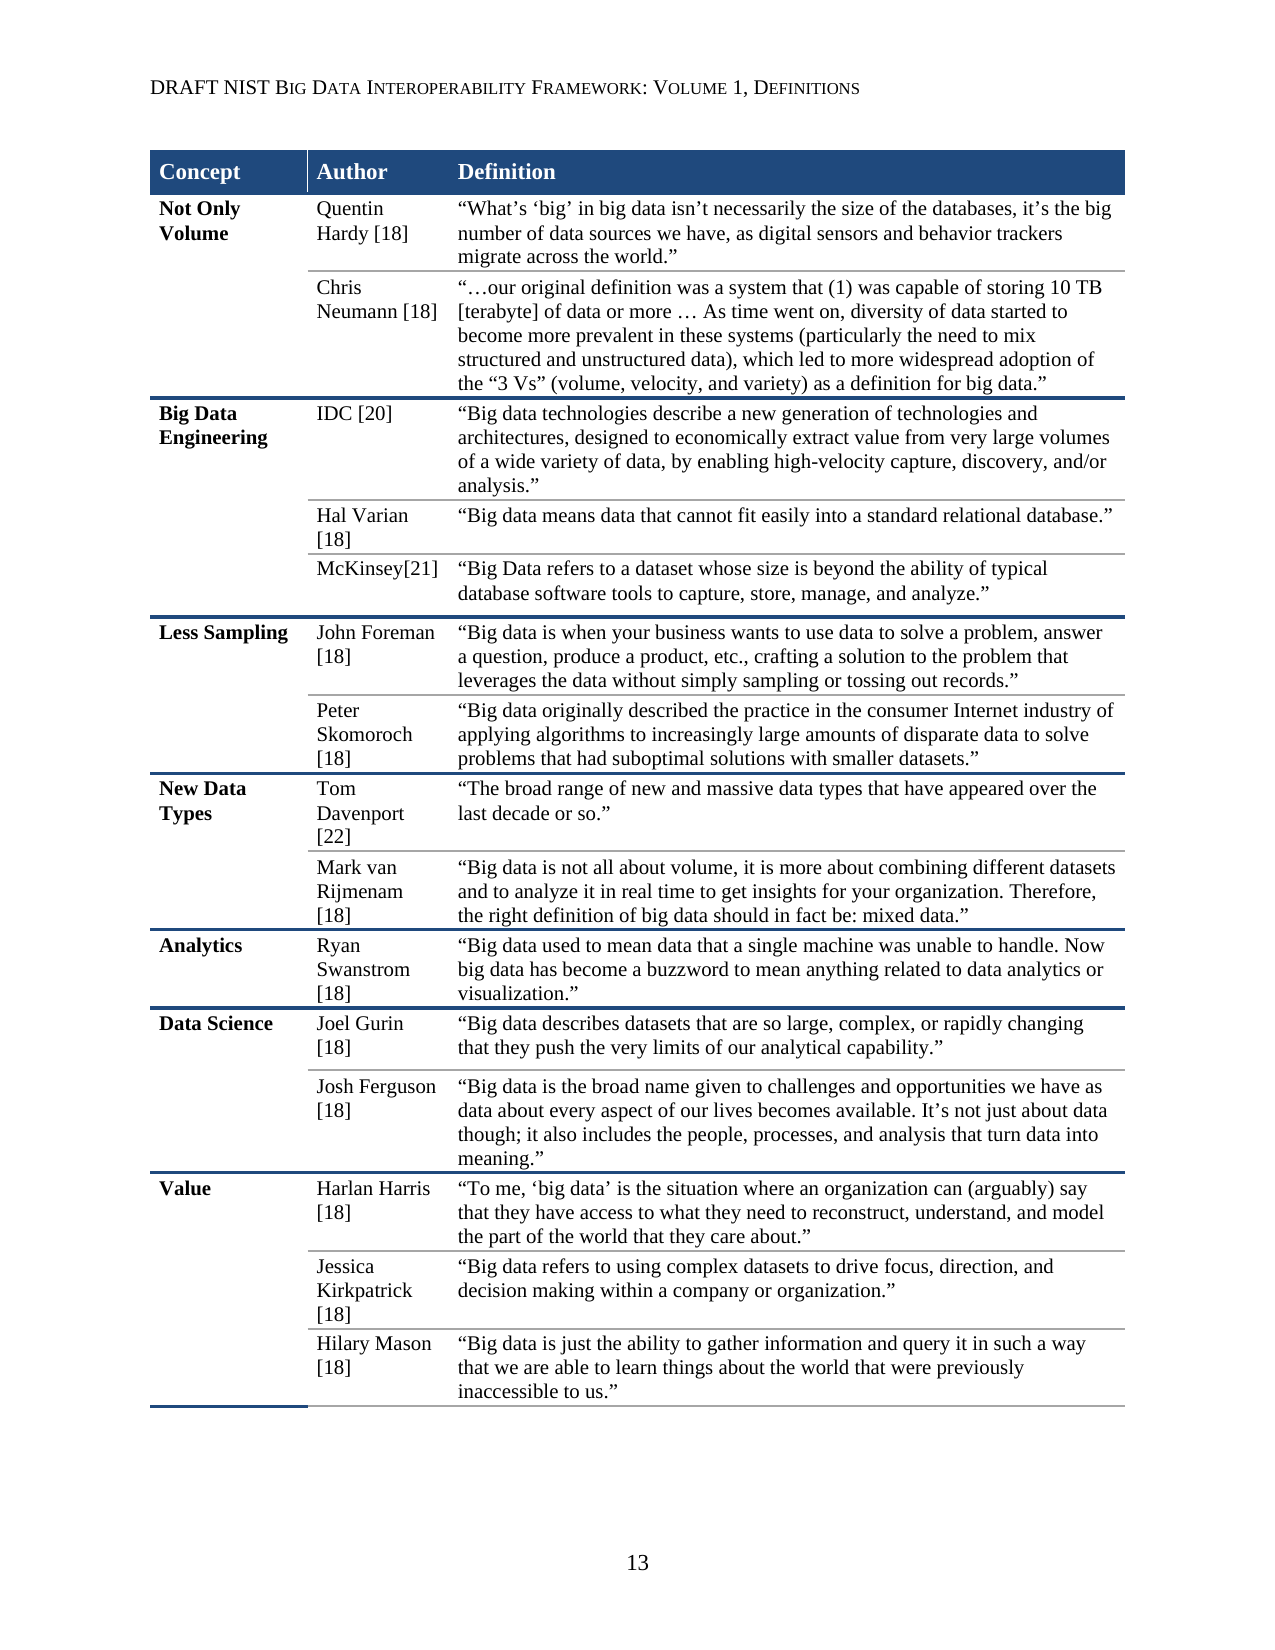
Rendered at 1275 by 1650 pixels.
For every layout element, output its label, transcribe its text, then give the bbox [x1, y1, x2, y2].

table_cell Less Sampling [150, 619, 307, 772]
table_cell “Big data is when your business wants to use data to solve a problem, answer a question, produce a product, etc., crafting a solution to the problem that leverages the data without simply sampling or tossing out records.” [449, 619, 1125, 693]
table_cell “Big data used to mean data that a single machine was unable to handle. Now big data has become a buzzword to mean anything related to data analytics or visualization.” [449, 931, 1125, 1006]
table_cell Tom Davenport [22] [308, 775, 449, 850]
table_cell McKinsey[21] [308, 555, 449, 615]
table_cell Hilary Mason [18] [308, 1330, 449, 1405]
table_cell New Data Types [150, 775, 307, 928]
table_cell Value [150, 1174, 307, 1405]
table_cell “Big data originally described the practice in the consumer Internet industry of applying algorithms to increasingly large amounts of disparate data to solve problems that had suboptimal solutions with smaller datasets.” [449, 696, 1125, 772]
table_cell Not Only Volume [150, 195, 307, 396]
table_cell Big Data Engineering [150, 400, 307, 615]
table_cell Chris Neumann [18] [308, 272, 449, 396]
table_cell Quentin Hardy [18] [308, 195, 449, 270]
table_cell “Big data is not all about volume, it is more about combining different datasets and to analyze it in real time to get insights for your organization. Therefore, the right definition of big data should in fact be: mixed data.” [449, 852, 1125, 928]
table_cell “…our original definition was a system that (1) was capable of storing 10 TB [terabyte] of data or more … As time went on, diversity of data started to become more prevalent in these systems (particularly the need to mix structured and unstructured data), which led to more widespread adoption of the “3 Vs” (volume, velocity, and variety) as a definition for big data.” [449, 272, 1125, 396]
table_cell Analytics [150, 931, 307, 1006]
table_cell “The broad range of new and massive data types that have appeared over the last decade or so.” [449, 775, 1125, 850]
table_cell Joel Gurin [18] [308, 1010, 449, 1069]
table_cell “Big data refers to using complex datasets to drive focus, direction, and decision making within a company or organization.” [449, 1252, 1125, 1328]
table_cell “Big data means data that cannot fit easily into a standard relational database.” [449, 501, 1125, 553]
table_header Author [308, 150, 449, 192]
table_header Definition [449, 150, 1125, 192]
table_cell Mark van Rijmenam [18] [308, 852, 449, 928]
table_cell “What’s ‘big’ in big data isn’t necessarily the size of the databases, it’s the big number of data sources we have, as digital sensors and behavior trackers migrate across the world.” [449, 195, 1125, 270]
table_cell Josh Ferguson [18] [308, 1071, 449, 1171]
table_cell “Big data describes datasets that are so large, complex, or rapidly changing that they push the very limits of our analytical capability.” [449, 1010, 1125, 1069]
table_header Concept [150, 150, 307, 192]
table_cell Peter Skomoroch [18] [308, 696, 449, 772]
table_cell John Foreman [18] [308, 619, 449, 693]
table_cell Harlan Harris [18] [308, 1174, 449, 1249]
table_cell “Big data is the broad name given to challenges and opportunities we have as data about every aspect of our lives becomes available. It’s not just about data though; it also includes the people, processes, and analysis that turn data into meaning.” [449, 1071, 1125, 1171]
table_cell Ryan Swanstrom [18] [308, 931, 449, 1006]
table_cell “Big Data refers to a dataset whose size is beyond the ability of typical database software tools to capture, store, manage, and analyze.” [449, 555, 1125, 615]
table_cell IDC [20] [308, 400, 449, 499]
table_cell “To me, ‘big data’ is the situation where an organization can (arguably) say that they have access to what they need to reconstruct, understand, and model the part of the world that they care about.” [449, 1174, 1125, 1249]
table_cell Hal Varian [18] [308, 501, 449, 553]
table_cell “Big data is just the ability to gather information and query it in such a way that we are able to learn things about the world that were previously inaccessible to us.” [449, 1330, 1125, 1405]
table_cell Jessica Kirkpatrick [18] [308, 1252, 449, 1328]
table_cell “Big data technologies describe a new generation of technologies and architectures, designed to economically extract value from very large volumes of a wide variety of data, by enabling high-velocity capture, discovery, and/or analysis.” [449, 400, 1125, 499]
table_cell Data Science [150, 1010, 307, 1171]
